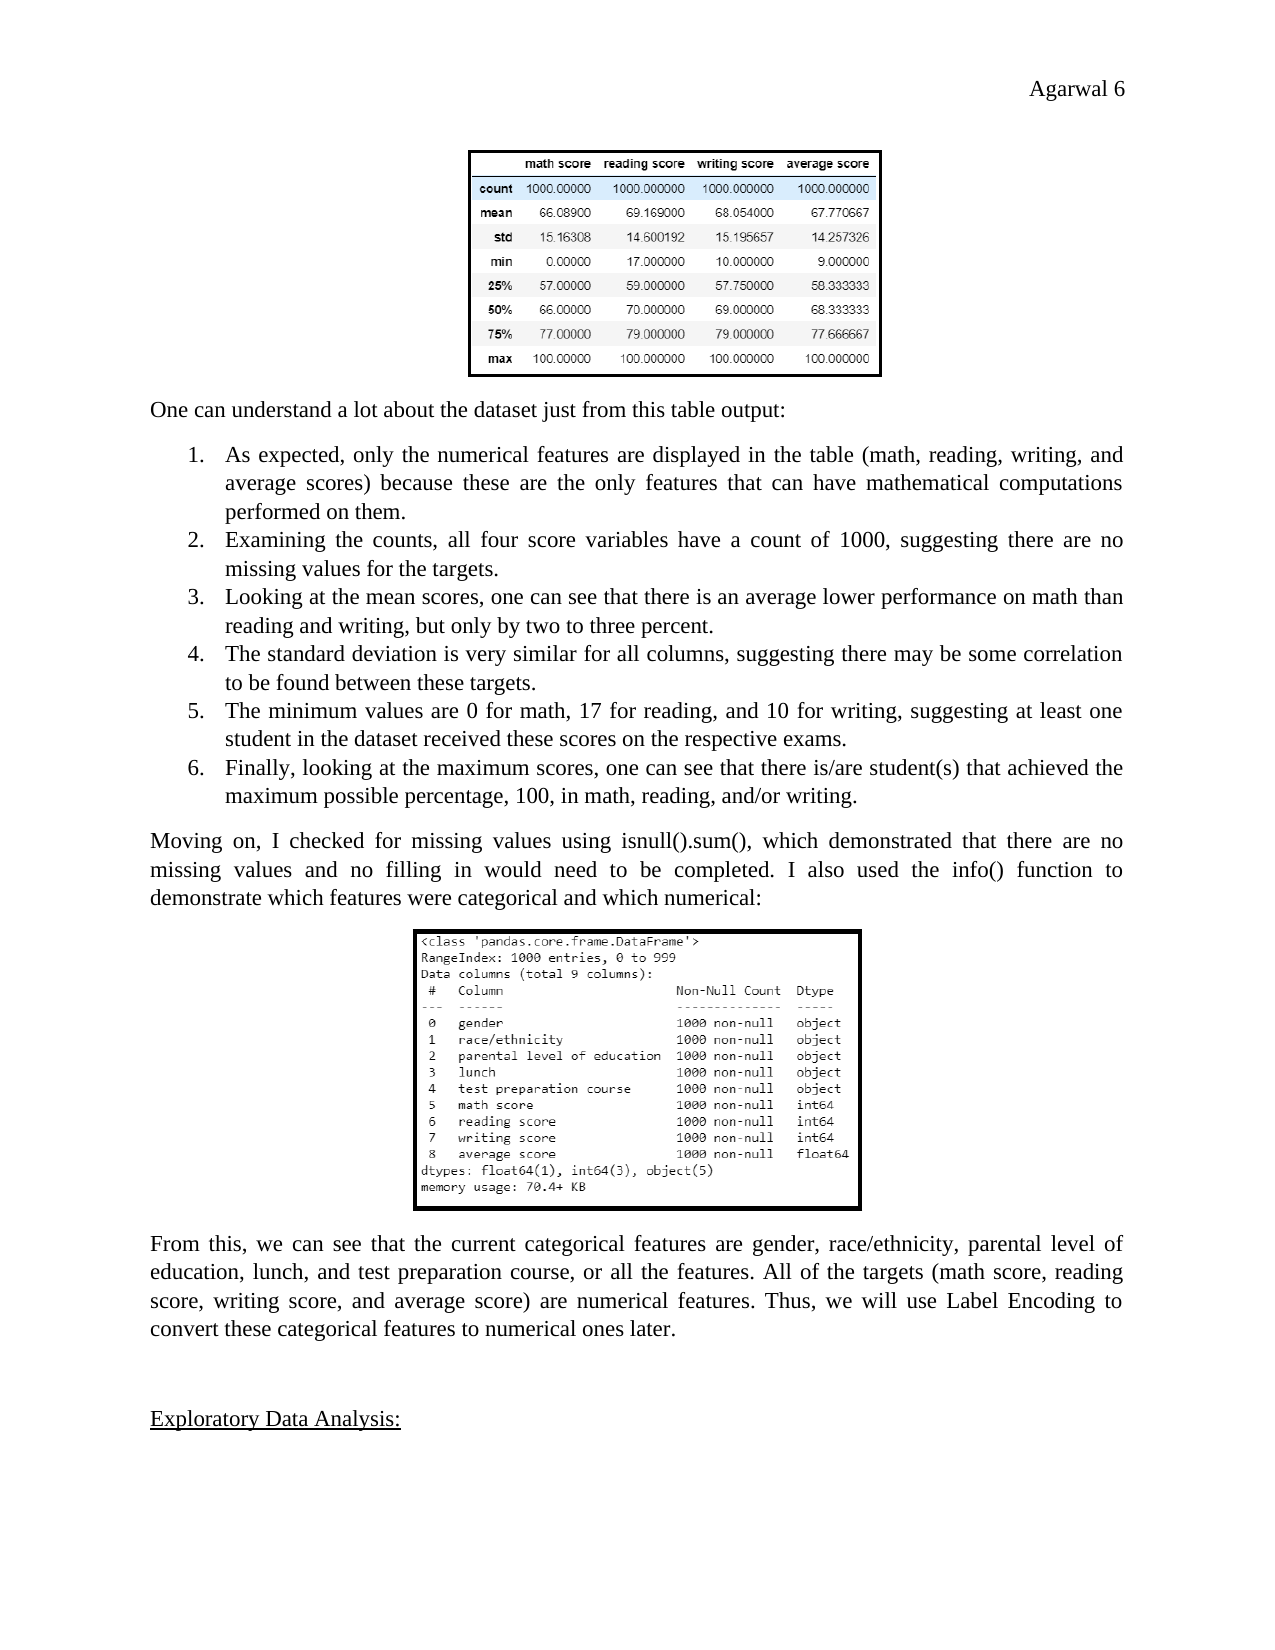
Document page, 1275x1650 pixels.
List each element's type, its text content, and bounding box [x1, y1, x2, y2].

text Exploratory Data Analysis: [150, 1405, 1125, 1432]
text One can understand a lot about the dataset just from this table output: [150, 396, 1125, 422]
list The standard deviation is very similar for all columns, suggesting there may be some correlation to be found between these targets. [187, 640, 1125, 695]
list The minimum values are 0 for math, 17 for reading, and 10 for writing, suggesting at least one student in the dataset received these scores on the respective exams. [187, 697, 1125, 752]
text Moving on, I checked for missing values using isnull().sum(), which demonstrated that there are no missing values and no filling in would need to be completed. I also used the info() function to demonstrate which features were categorical and which numerical: [150, 827, 1125, 911]
picture [471, 153, 879, 374]
list Looking at the mean scores, one can see that there is an average lower performance on math than reading and writing, but only by two to three percent. [187, 583, 1125, 638]
list As expected, only the numerical features are displayed in the table (math, reading, writing, and average scores) because these are the only features that can have mathematical computations performed on them. [187, 441, 1125, 524]
list Examining the counts, all four score variables have a count of 1000, suggesting there are no missing values for the targets. [187, 526, 1125, 581]
picture [417, 934, 858, 1206]
list Finally, looking at the maximum scores, one can see that there is/are student(s) that achieved the maximum possible percentage, 100, in math, reading, and/or writing. [187, 754, 1125, 809]
text From this, we can see that the current categorical features are gender, race/ethnicity, parental level of education, lunch, and test preparation course, or all the features. All of the targets (math score, reading score, writing score, and average score) are numerical features. Thus, we will use Label Encoding to convert these categorical features to numerical ones later. [150, 1230, 1125, 1342]
